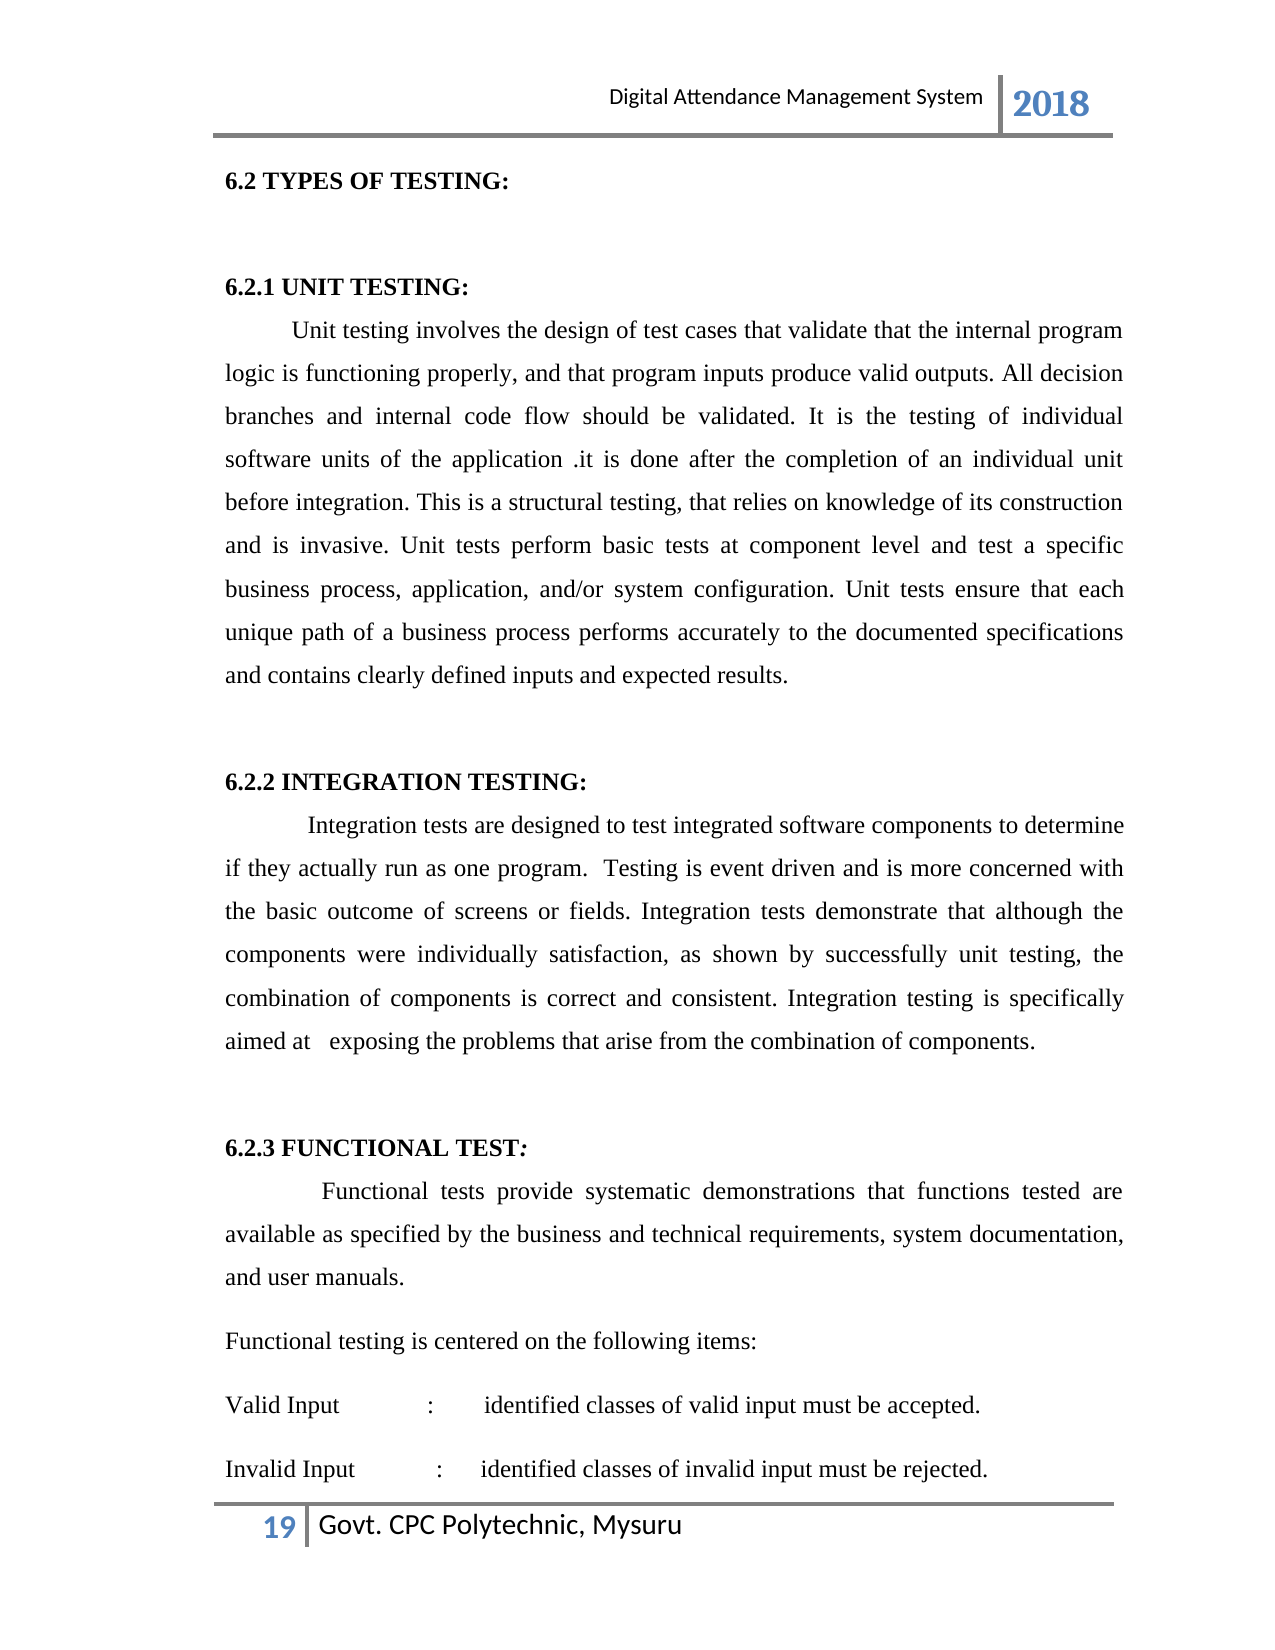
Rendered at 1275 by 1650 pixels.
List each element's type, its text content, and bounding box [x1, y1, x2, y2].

subtitle 6.2.3 FUNCTIONAL TEST: [225, 1133, 1125, 1162]
subtitle 6.2.2 INTEGRATION TESTING: [225, 767, 1125, 796]
text Unit testing involves the design of test cases that validate that the internal program logic is functioning properly, and that program inputs produce valid outputs. All decision branches and internal code flow should be validated. It is the testing of individual software units of the application .it is done after the completion of an individual unit before integration. This is a structural testing, that relies on knowledge of its construction and is invasive. Unit tests perform basic tests at component level and test a specific business process, application, and/or system configuration. Unit tests ensure that each unique path of a business process performs accurately to the documented specifications and contains clearly defined inputs and expected results. [225, 315, 1125, 689]
text Valid Input : identified classes of valid input must be accepted. [225, 1390, 1125, 1419]
subtitle 6.2 TYPES OF TESTING: [225, 166, 1125, 194]
subtitle 6.2.1 UNIT TESTING: [225, 272, 1125, 301]
text Functional tests provide systematic demonstrations that functions tested are available as specified by the business and technical requirements, system documentation, and user manuals. [225, 1176, 1125, 1291]
text Integration tests are designed to test integrated software components to determine if they actually run as one program. Testing is event driven and is more concerned with the basic outcome of screens or fields. Integration tests demonstrate that although the components were individually satisfaction, as shown by successfully unit testing, the combination of components is correct and consistent. Integration testing is specifically aimed at exposing the problems that arise from the combination of components. [225, 810, 1125, 1054]
text Invalid Input : identified classes of invalid input must be rejected. [225, 1454, 1125, 1483]
text Functional testing is centered on the following items: [225, 1326, 1125, 1355]
